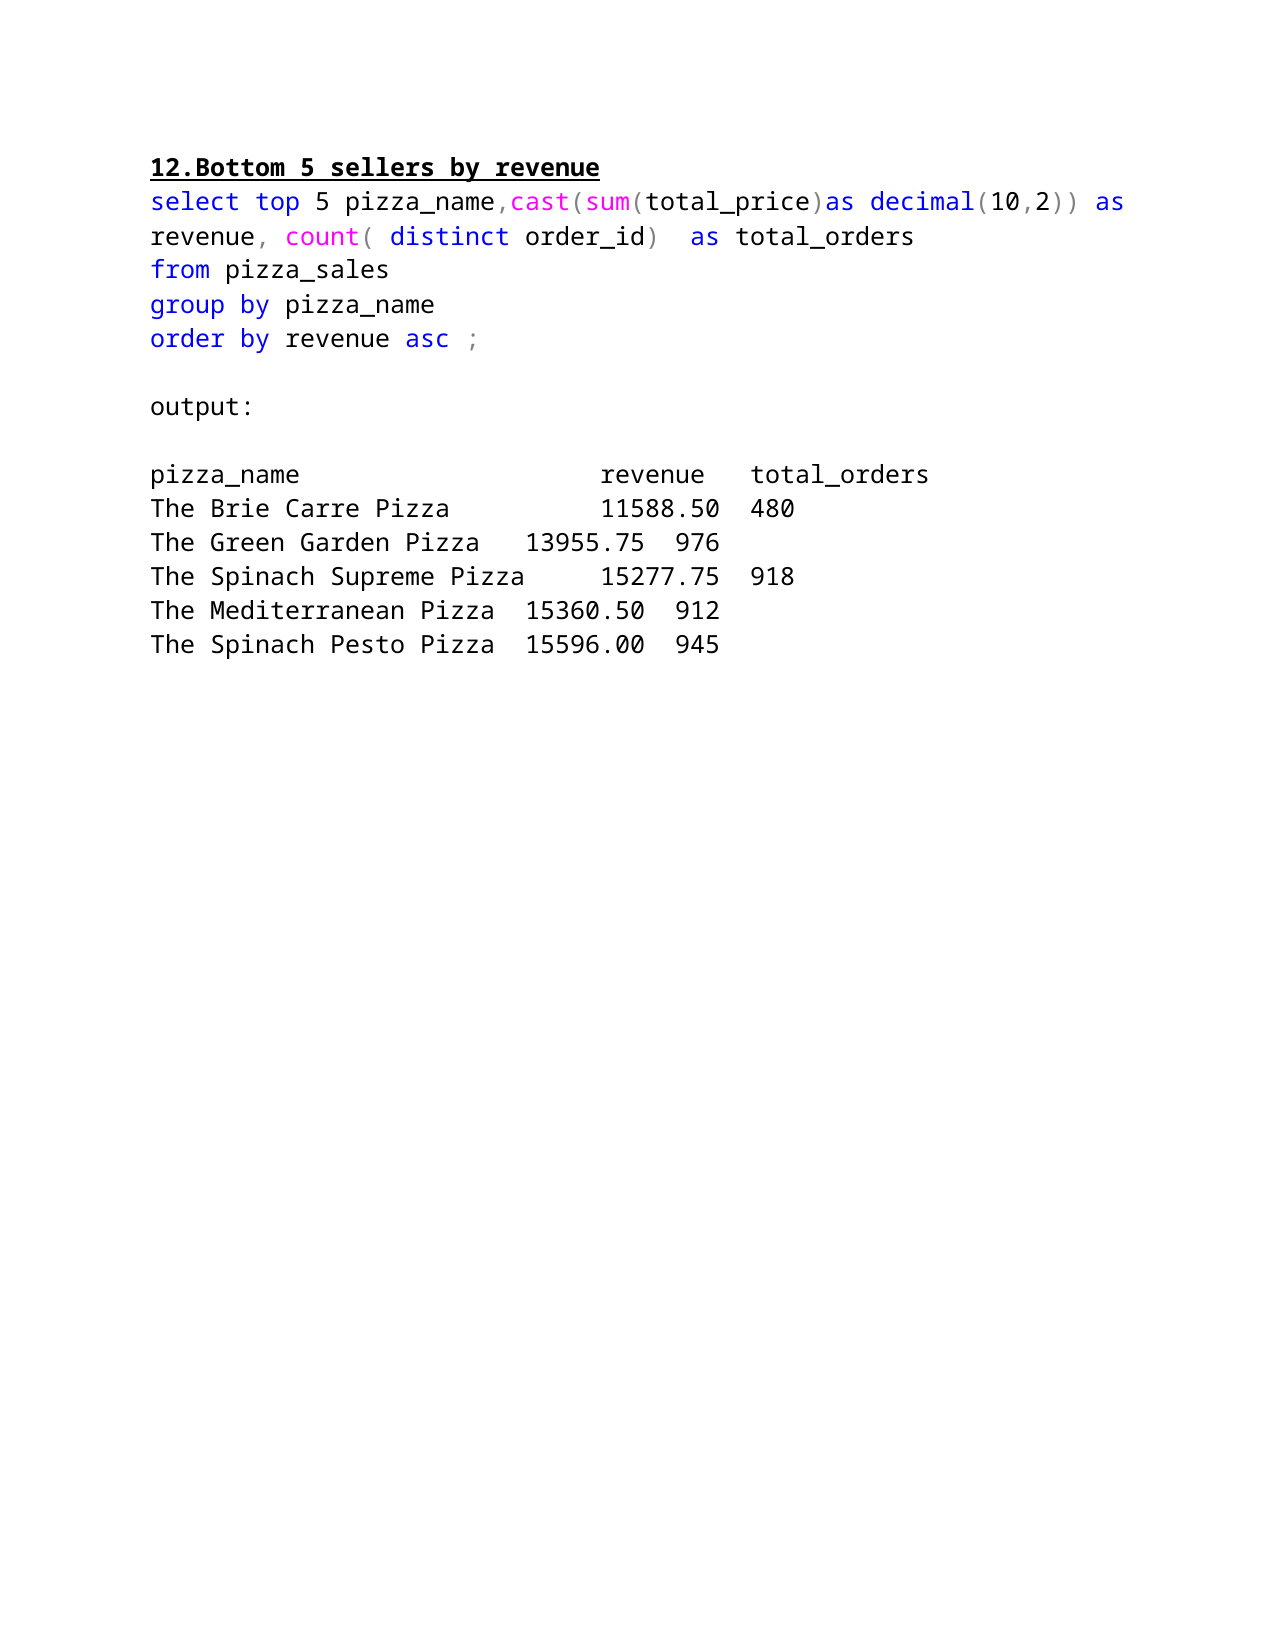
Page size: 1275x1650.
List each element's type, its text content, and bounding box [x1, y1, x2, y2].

text The Spinach Supreme Pizza 15277.75 918 [150, 559, 1125, 593]
text The Mediterranean Pizza 15360.50 912 [150, 593, 1125, 627]
text pizza_name revenue total_orders [150, 457, 1125, 491]
text 12.Bottom 5 sellers by revenue [150, 150, 1125, 184]
text order by revenue asc ; [150, 320, 1125, 354]
text from pizza_sales [150, 252, 1125, 286]
text group by pizza_name [150, 286, 1125, 320]
text select top 5 pizza_name,cast(sum(total_price)as decimal(10,2)) as revenue, count( distinct order_id) as total_orders [150, 184, 1125, 252]
text The Spinach Pesto Pizza 15596.00 945 [150, 627, 1125, 661]
text The Green Garden Pizza 13955.75 976 [150, 525, 1125, 559]
text The Brie Carre Pizza 11588.50 480 [150, 491, 1125, 525]
text output: [150, 388, 1125, 422]
